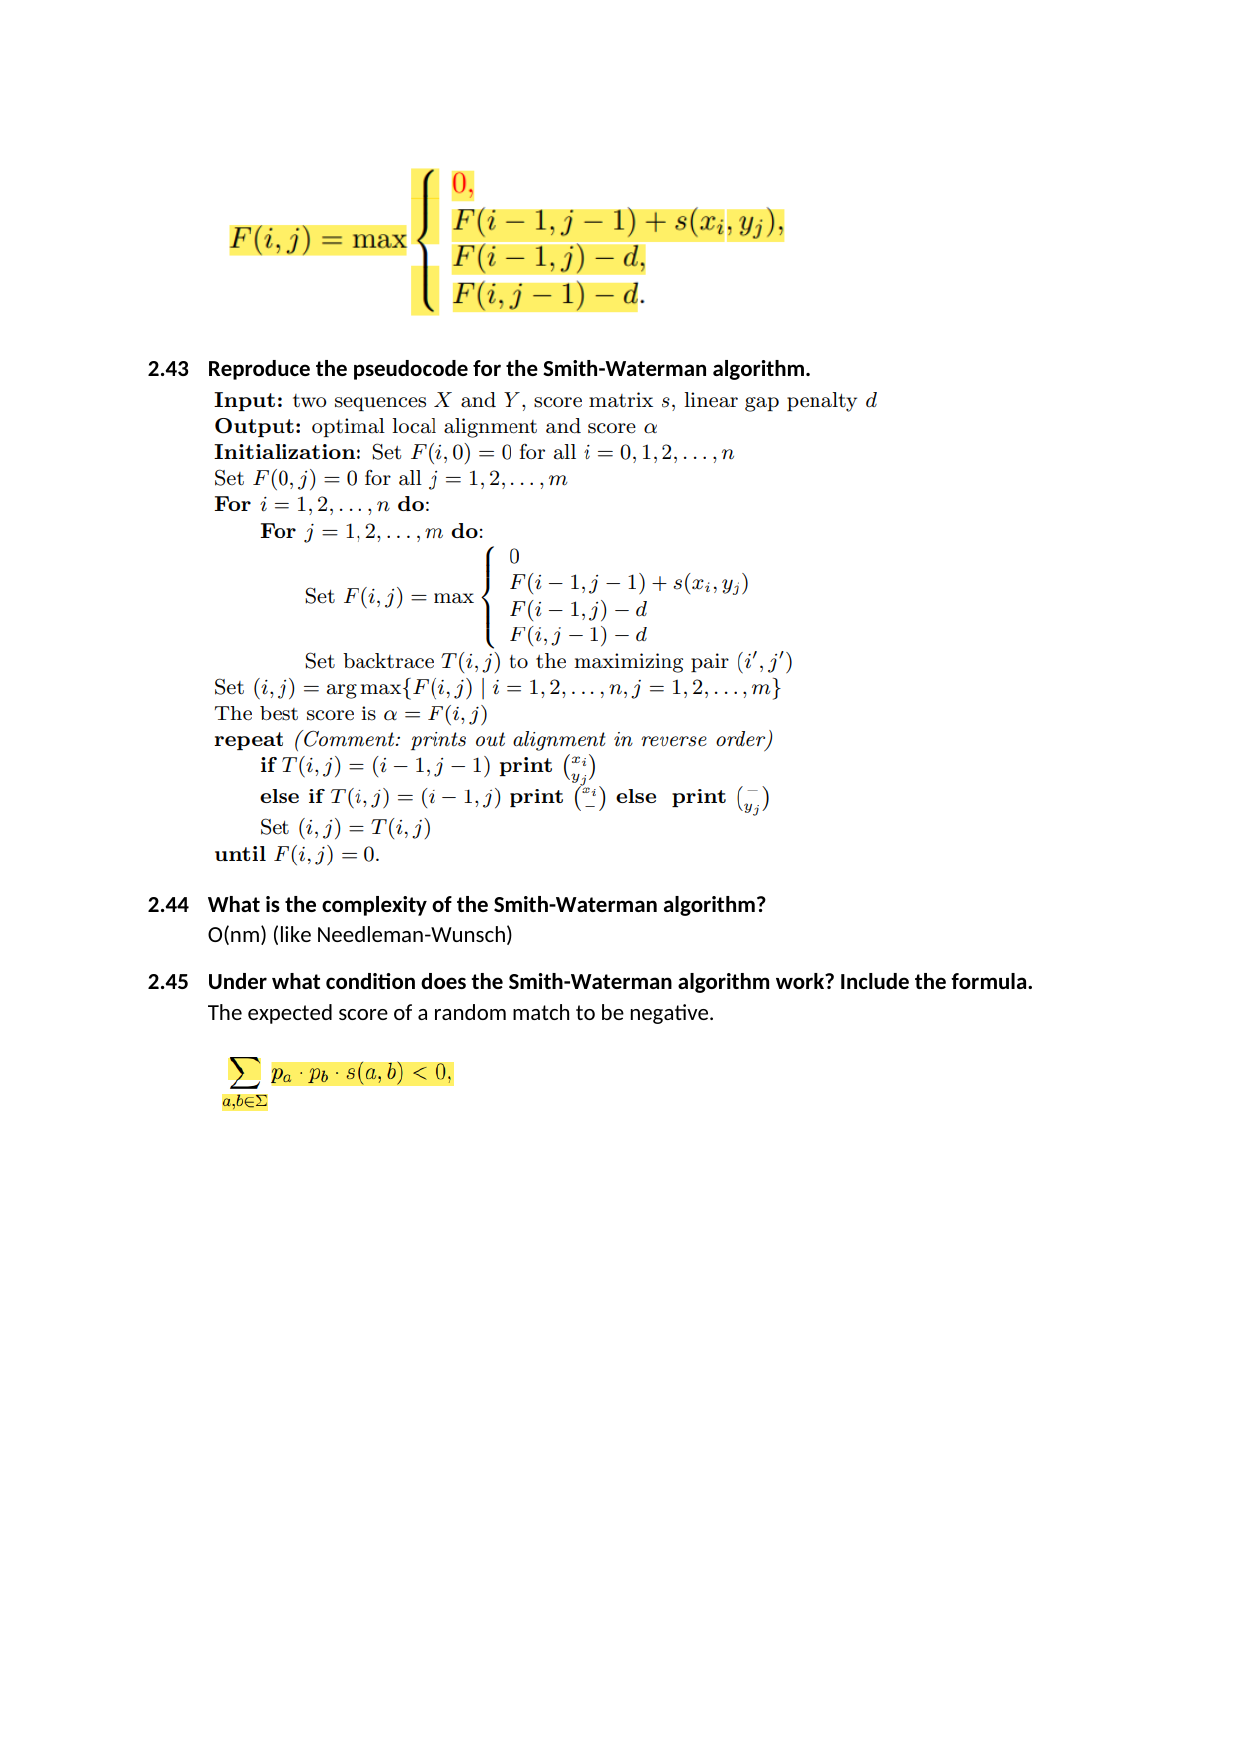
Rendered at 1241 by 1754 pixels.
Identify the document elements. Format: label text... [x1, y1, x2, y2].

subtitle What is the complexity of the Smith-Waterman algorithm? [148, 890, 1093, 918]
picture [207, 1044, 454, 1116]
subtitle Under what condition does the Smith-Waterman algorithm work? Include the formula. [148, 967, 1093, 995]
subtitle Reproduce the pseudocode for the Smith-Waterman algorithm. [148, 354, 1093, 382]
list The expected score of a random match to be negative. [208, 998, 1093, 1026]
picture [207, 384, 891, 872]
picture [207, 147, 798, 336]
list O(nm) (like Needleman-Wunsch) [208, 921, 1093, 948]
